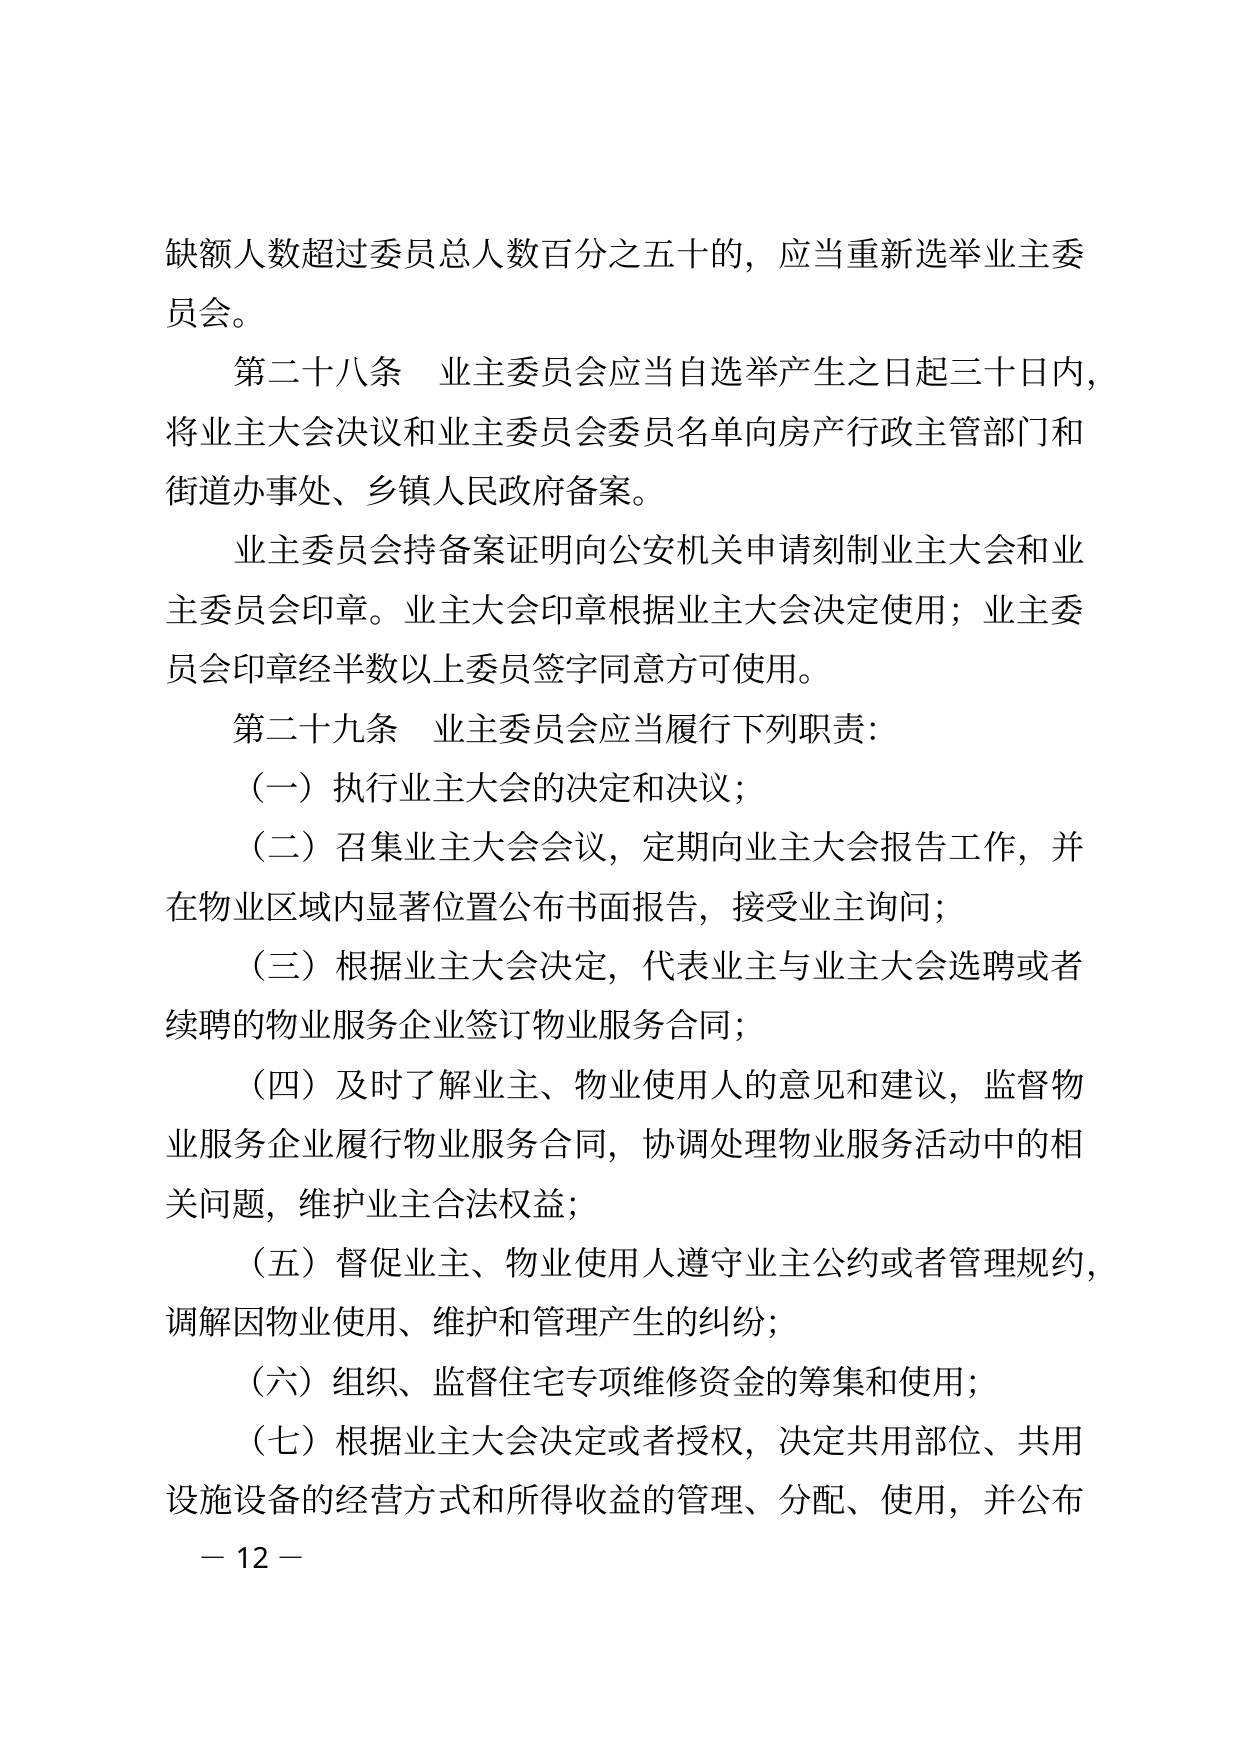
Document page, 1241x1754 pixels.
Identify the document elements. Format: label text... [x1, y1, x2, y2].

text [165, 1406, 1087, 1525]
text （三）根据业主大会决定，代表业主与业主大会选聘或者续聘的物业服务企业签订物业服务合同； [165, 931, 1087, 1050]
text （四）及时了解业主、物业使用人的意见和建议，监督物业服务企业履行物业服务合同，协调处理物业服务活动中的相关问题，维护业主合法权益； [165, 1050, 1087, 1228]
text 第二十八条 业主委员会应当自选举产生之日起三十日内，将业主大会决议和业主委员会委员名单向房产行政主管部门和街道办事处、乡镇人民政府备案。 [165, 337, 1087, 515]
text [165, 218, 1087, 337]
text （六）组织、监督住宅专项维修资金的筹集和使用； [165, 1347, 1087, 1406]
text 业主委员会持备案证明向公安机关申请刻制业主大会和业主委员会印章。业主大会印章根据业主大会决定使用；业主委员会印章经半数以上委员签字同意方可使用。 [165, 515, 1087, 693]
text 第二十九条 业主委员会应当履行下列职责： [165, 693, 1087, 753]
text （五）督促业主、物业使用人遵守业主公约或者管理规约，调解因物业使用、维护和管理产生的纠纷； [165, 1228, 1087, 1347]
text （二）召集业主大会会议，定期向业主大会报告工作，并在物业区域内显著位置公布书面报告，接受业主询问； [165, 812, 1087, 931]
text （一）执行业主大会的决定和决议； [165, 753, 1087, 812]
